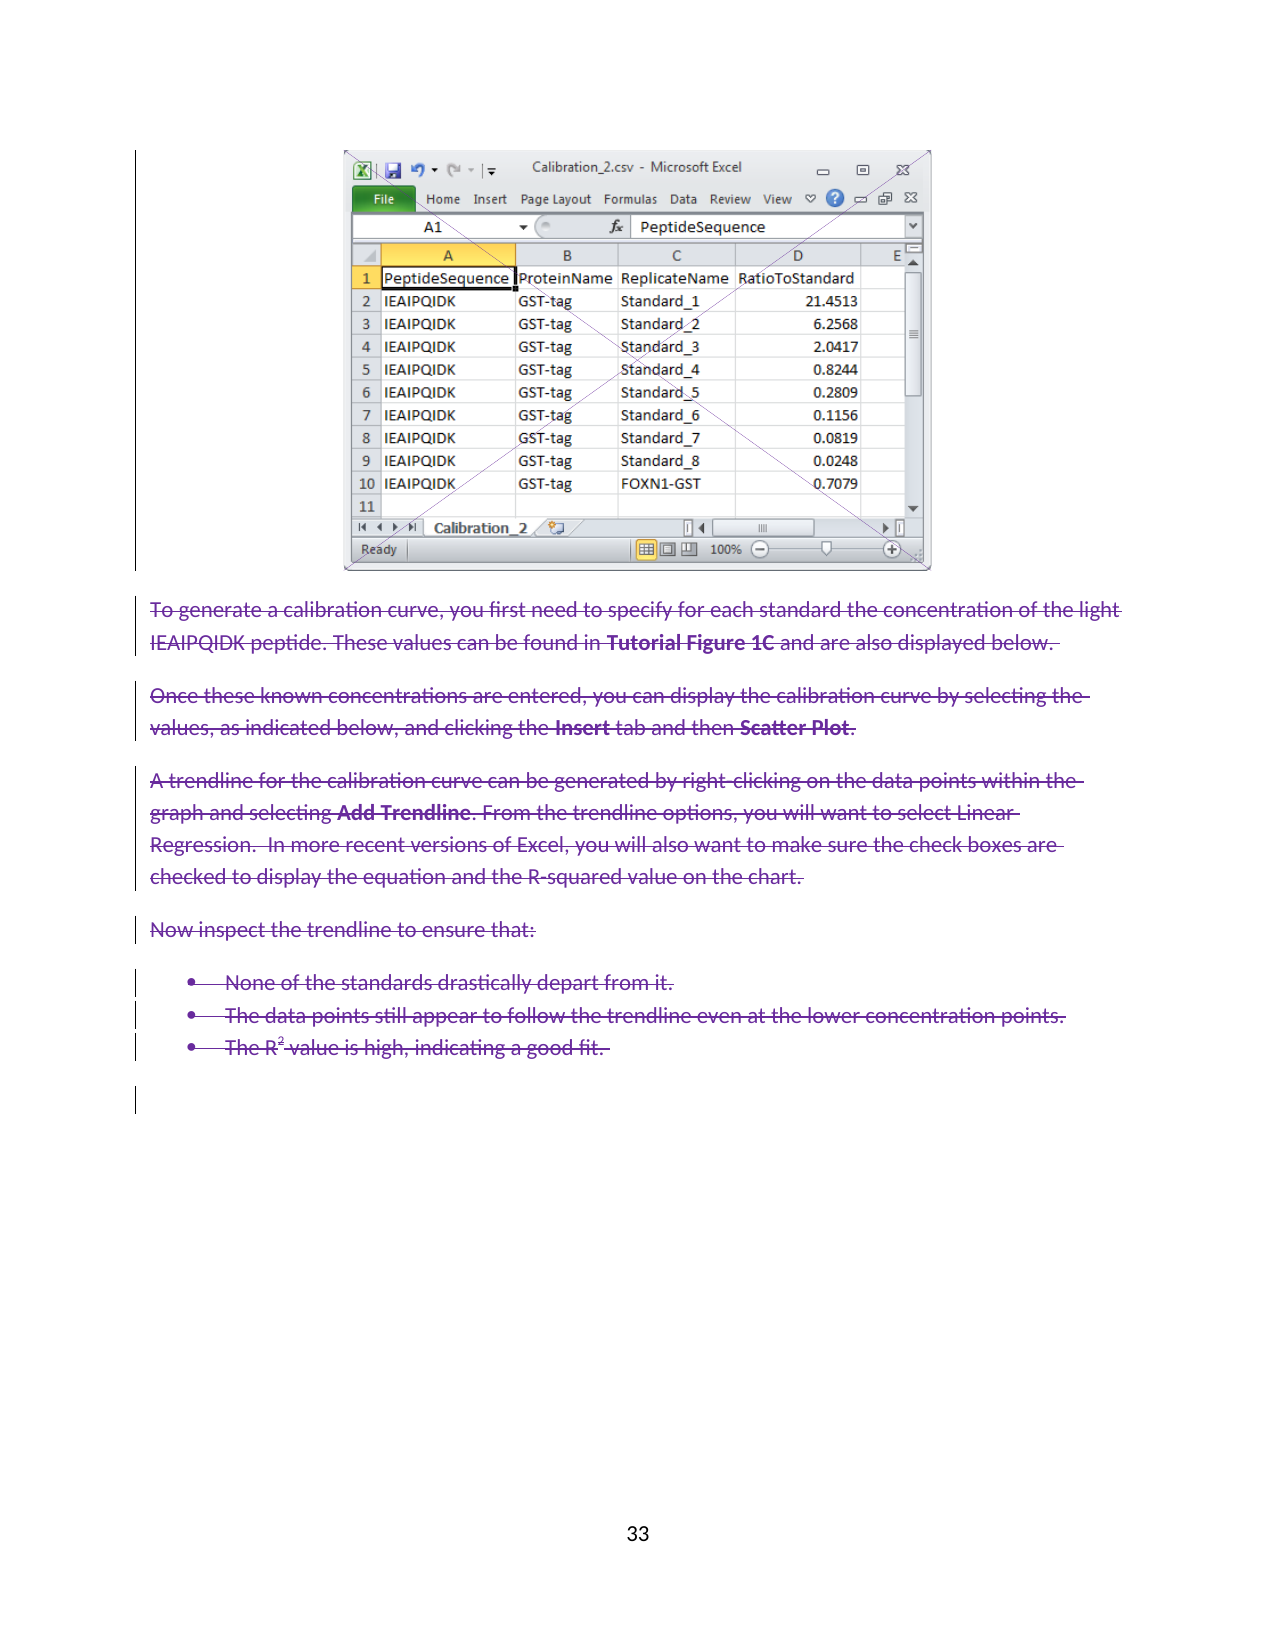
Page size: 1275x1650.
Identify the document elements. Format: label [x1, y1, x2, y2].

picture [345, 361, 930, 571]
picture [346, 150, 929, 359]
picture [639, 151, 932, 570]
picture [343, 151, 636, 570]
